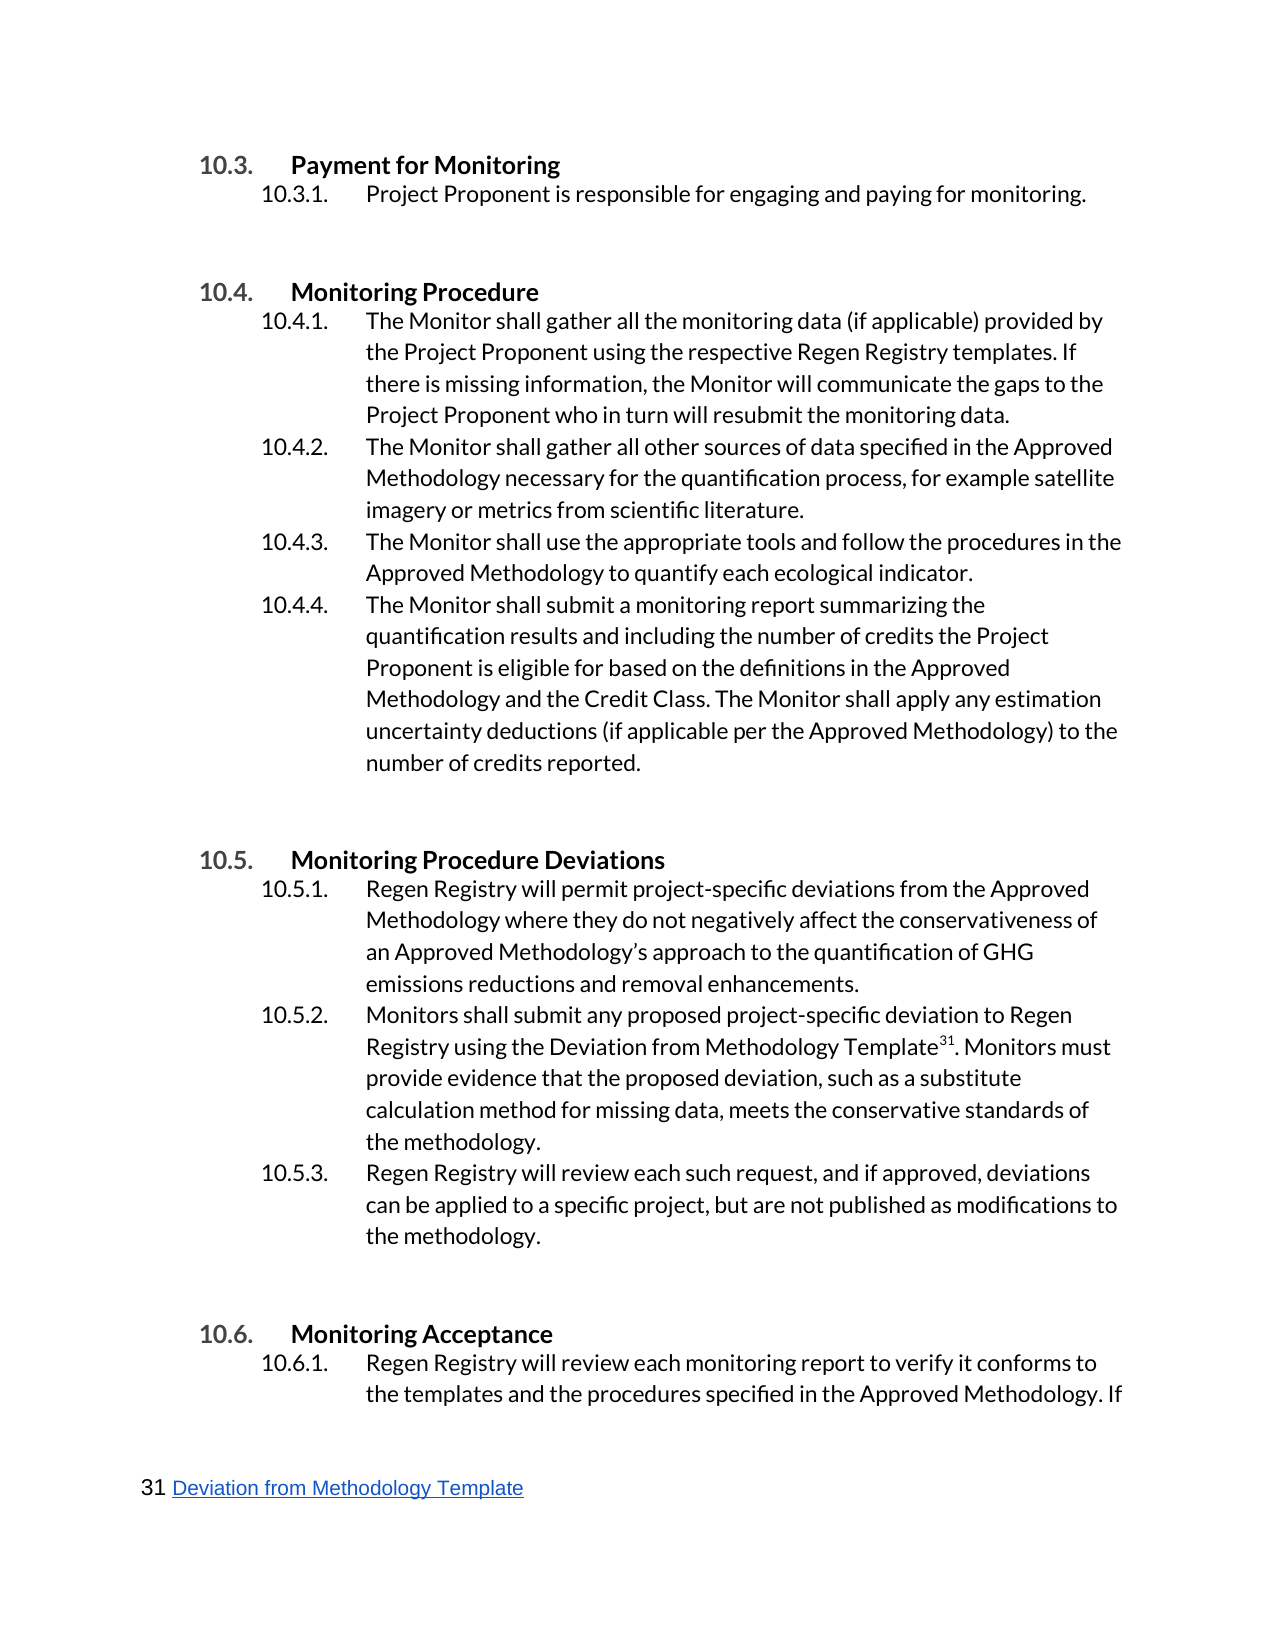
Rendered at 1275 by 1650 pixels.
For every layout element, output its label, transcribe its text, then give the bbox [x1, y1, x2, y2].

subtitle Monitoring Procedure [253, 276, 1125, 306]
list The Monitor shall use the appropriate tools and follow the procedures in the Approved Methodology to quantify each ecological indicator. [328, 527, 1125, 586]
subtitle Payment for Monitoring [253, 150, 1125, 180]
subtitle Monitoring Acceptance [253, 1318, 1125, 1348]
list Regen Registry will permit project-specific deviations from the Approved Methodology where they do not negatively affect the conservativeness of an Approved Methodology’s approach to the quantification of GHG emissions reductions and removal enhancements. [328, 875, 1125, 997]
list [328, 1348, 1125, 1407]
list The Monitor shall gather all other sources of data specified in the Approved Methodology necessary for the quantification process, for example satellite imagery or metrics from scientific literature. [328, 433, 1125, 523]
list Project Proponent is responsible for engaging and paying for monitoring. [328, 180, 1125, 207]
list The Monitor shall gather all the monitoring data (if applicable) provided by the Project Proponent using the respective Regen Registry templates. If there is missing information, the Monitor will communicate the gaps to the Project Proponent who in turn will resubmit the monitoring data. [328, 306, 1125, 429]
subtitle Monitoring Procedure Deviations [253, 845, 1125, 875]
list Monitors shall submit any proposed project-specific deviation to Regen Registry using the Deviation from Methodology Template. Monitors must provide evidence that the proposed deviation, such as a substitute calculation method for missing data, meets the conservative standards of the methodology. [328, 1001, 1125, 1155]
list The Monitor shall submit a monitoring report summarizing the quantification results and including the number of credits the Project Proponent is eligible for based on the definitions in the Approved Methodology and the Credit Class. The Monitor shall apply any estimation uncertainty deductions (if applicable per the Approved Methodology) to the number of credits reported. [328, 591, 1125, 776]
list Regen Registry will review each such request, and if approved, deviations can be applied to a specific project, but are not published as modifications to the methodology. [328, 1159, 1125, 1249]
